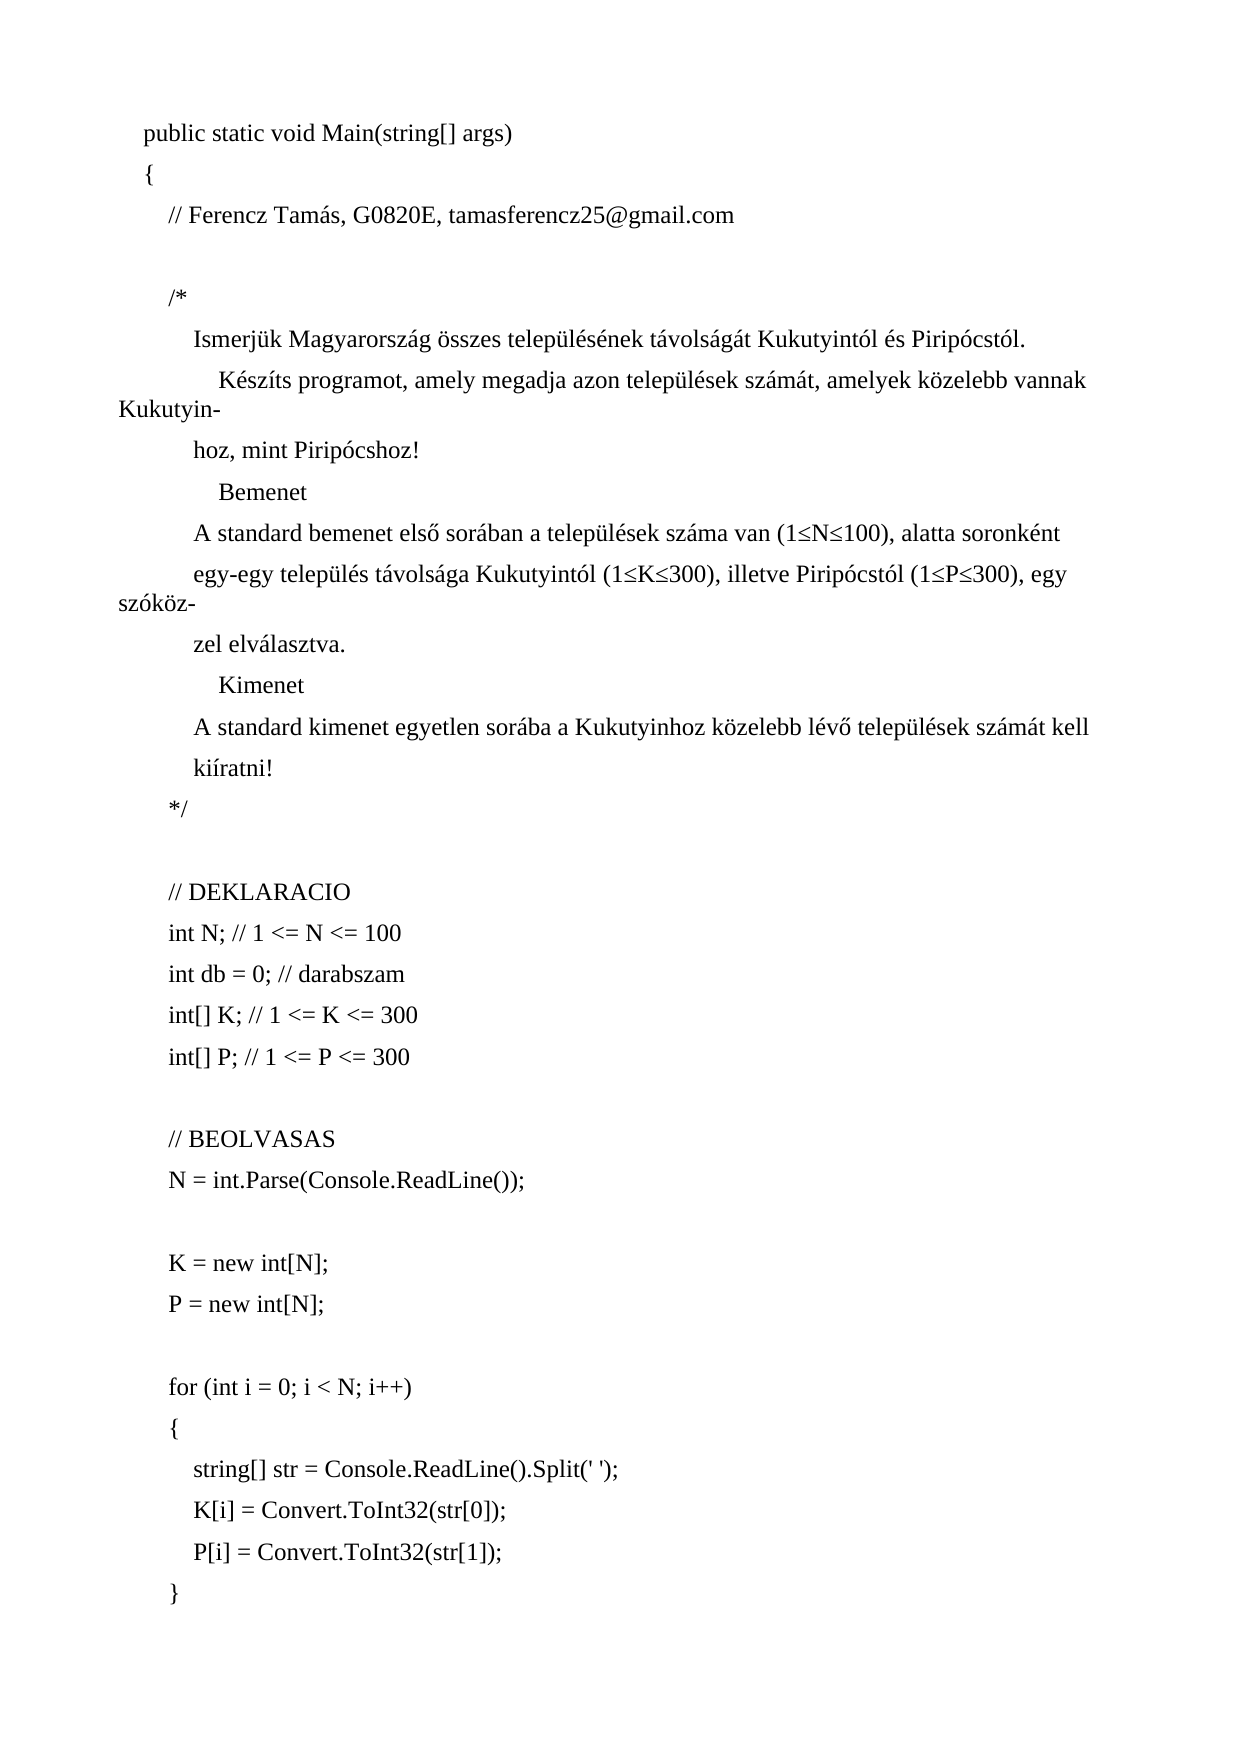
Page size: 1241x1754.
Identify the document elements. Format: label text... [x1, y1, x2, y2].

text int db = 0; // darabszam [118, 959, 1122, 988]
text int[] K; // 1 <= K <= 300 [118, 1001, 1122, 1029]
text Készíts programot, amely megadja azon települések számát, amelyek közelebb vannak Kukutyin- [118, 366, 1122, 423]
text for (int i = 0; i < N; i++) [118, 1372, 1122, 1401]
text int[] P; // 1 <= P <= 300 [118, 1042, 1122, 1071]
text egy-egy település távolsága Kukutyintól (1≤K≤300), illetve Piripócstól (1≤P≤300), egy szóköz- [118, 559, 1122, 617]
text Ismerjük Magyarország összes településének távolságát Kukutyintól és Piripócstól. [118, 324, 1122, 353]
text A standard kimenet egyetlen sorába a Kukutyinhoz közelebb lévő települések számát kell [118, 712, 1122, 741]
text Bemenet [118, 477, 1122, 506]
text string[] str = Console.ReadLine().Split(' '); [118, 1454, 1122, 1483]
text // Ferencz Tamás, G0820E, tamasferencz25@gmail.com [118, 201, 1122, 229]
text Kimenet [118, 671, 1122, 699]
text A standard bemenet első sorában a települések száma van (1≤N≤100), alatta soronként [118, 518, 1122, 547]
text /* [118, 283, 1122, 312]
text // DEKLARACIO [118, 877, 1122, 906]
text N = int.Parse(Console.ReadLine()); [118, 1166, 1122, 1194]
text int N; // 1 <= N <= 100 [118, 918, 1122, 947]
text public static void Main(string[] args) [118, 118, 1122, 147]
text hoz, mint Piripócshoz! [118, 436, 1122, 464]
text K[i] = Convert.ToInt32(str[0]); [118, 1496, 1122, 1524]
text { [118, 1413, 1122, 1442]
text } [118, 1578, 1122, 1607]
text P = new int[N]; [118, 1289, 1122, 1318]
text */ [118, 794, 1122, 823]
text K = new int[N]; [118, 1248, 1122, 1277]
text kiíratni! [118, 753, 1122, 782]
text zel elválasztva. [118, 629, 1122, 658]
text P[i] = Convert.ToInt32(str[1]); [118, 1537, 1122, 1566]
text { [118, 159, 1122, 188]
text // BEOLVASAS [118, 1124, 1122, 1153]
